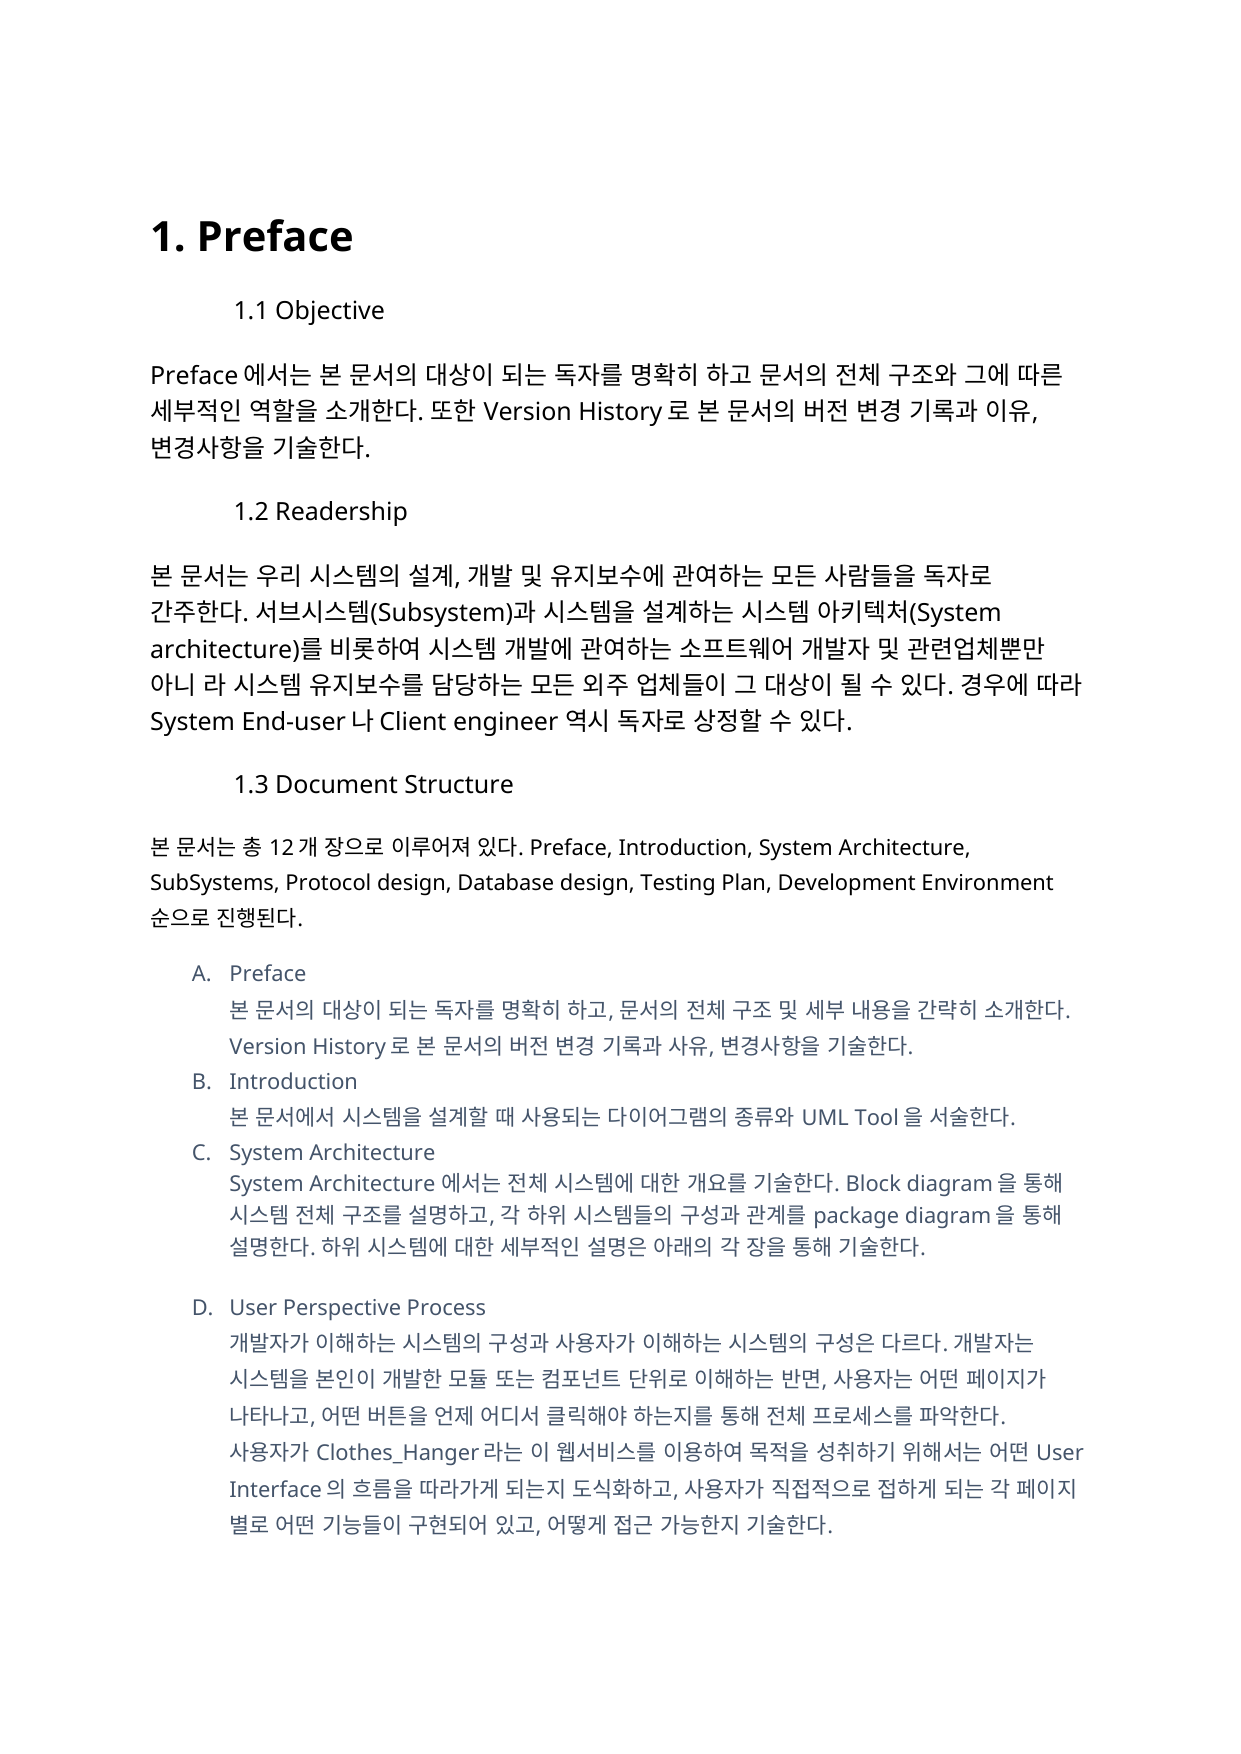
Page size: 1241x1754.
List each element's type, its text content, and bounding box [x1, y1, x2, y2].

text 1.1 Objective [150, 292, 1090, 326]
list Introduction 본 문서에서 시스템을 설계할 때 사용되는 다이어그램의 종류와 UML Tool을 서술한다. [192, 1066, 1090, 1132]
text 1.2 Readership [150, 493, 1090, 527]
text 1. Preface [150, 206, 1090, 263]
list System Architecture System Architecture 에서는 전체 시스템에 대한 개요를 기술한다. Block diagram을 통해 시스템 전체 구조를 설명하고, 각 하위 시스템들의 구성과 관계를 package diagram을 통해 설명한다. 하위 시스템에 대한 세부적인 설명은 아래의 각 장을 통해 기술한다. [192, 1137, 1090, 1262]
text 1.3 Document Structure [150, 767, 1090, 801]
text Preface에서는 본 문서의 대상이 되는 독자를 명확히 하고 문서의 전체 구조와 그에 따른 세부적인 역할을 소개한다. 또한 Version History로 본 문서의 버전 변경 기록과 이유, 변경사항을 기술한다. [150, 356, 1090, 464]
list Preface 본 문서의 대상이 되는 독자를 명확히 하고, 문서의 전체 구조 및 세부 내용을 간략히 소개한다. Version History로 본 문서의 버전 변경 기록과 사유, 변경사항을 기술한다. [192, 958, 1090, 1061]
list User Perspective Process 개발자가 이해하는 시스템의 구성과 사용자가 이해하는 시스템의 구성은 다르다. 개발자는 시스템을 본인이 개발한 모듈 또는 컴포넌트 단위로 이해하는 반면, 사용자는 어떤 페이지가 나타나고, 어떤 버튼을 언제 어디서 클릭해야 하는지를 통해 전체 프로세스를 파악한다. 사용자가 Clothes_Hanger라는 이 웹서비스를 이용하여 목적을 성취하기 위해서는 어떤 User Interface의 흐름을 따라가게 되는지 도식화하고, 사용자가 직접적으로 접하게 되는 각 페이지 별로 어떤 기능들이 구현되어 있고, 어떻게 접근 가능한지 기술한다. [192, 1291, 1090, 1540]
text 본 문서는 총 12개 장으로 이루어져 있다. Preface, Introduction, System Architecture, SubSystems, Protocol design, Database design, Testing Plan, Development Environment 순으로 진행된다. [150, 830, 1090, 933]
text 본 문서는 우리 시스템의 설계, 개발 및 유지보수에 관여하는 모든 사람들을 독자로 간주한다. 서브시스템(Subsystem)과 시스템을 설계하는 시스템 아키텍처(System architecture)를 비롯하여 시스템 개발에 관여하는 소프트웨어 개발자 및 관련업체뿐만 아니 라 시스템 유지보수를 담당하는 모든 외주 업체들이 그 대상이 될 수 있다. 경우에 따라 System End-user나Client engineer 역시 독자로 상정할 수 있다. [150, 557, 1090, 738]
